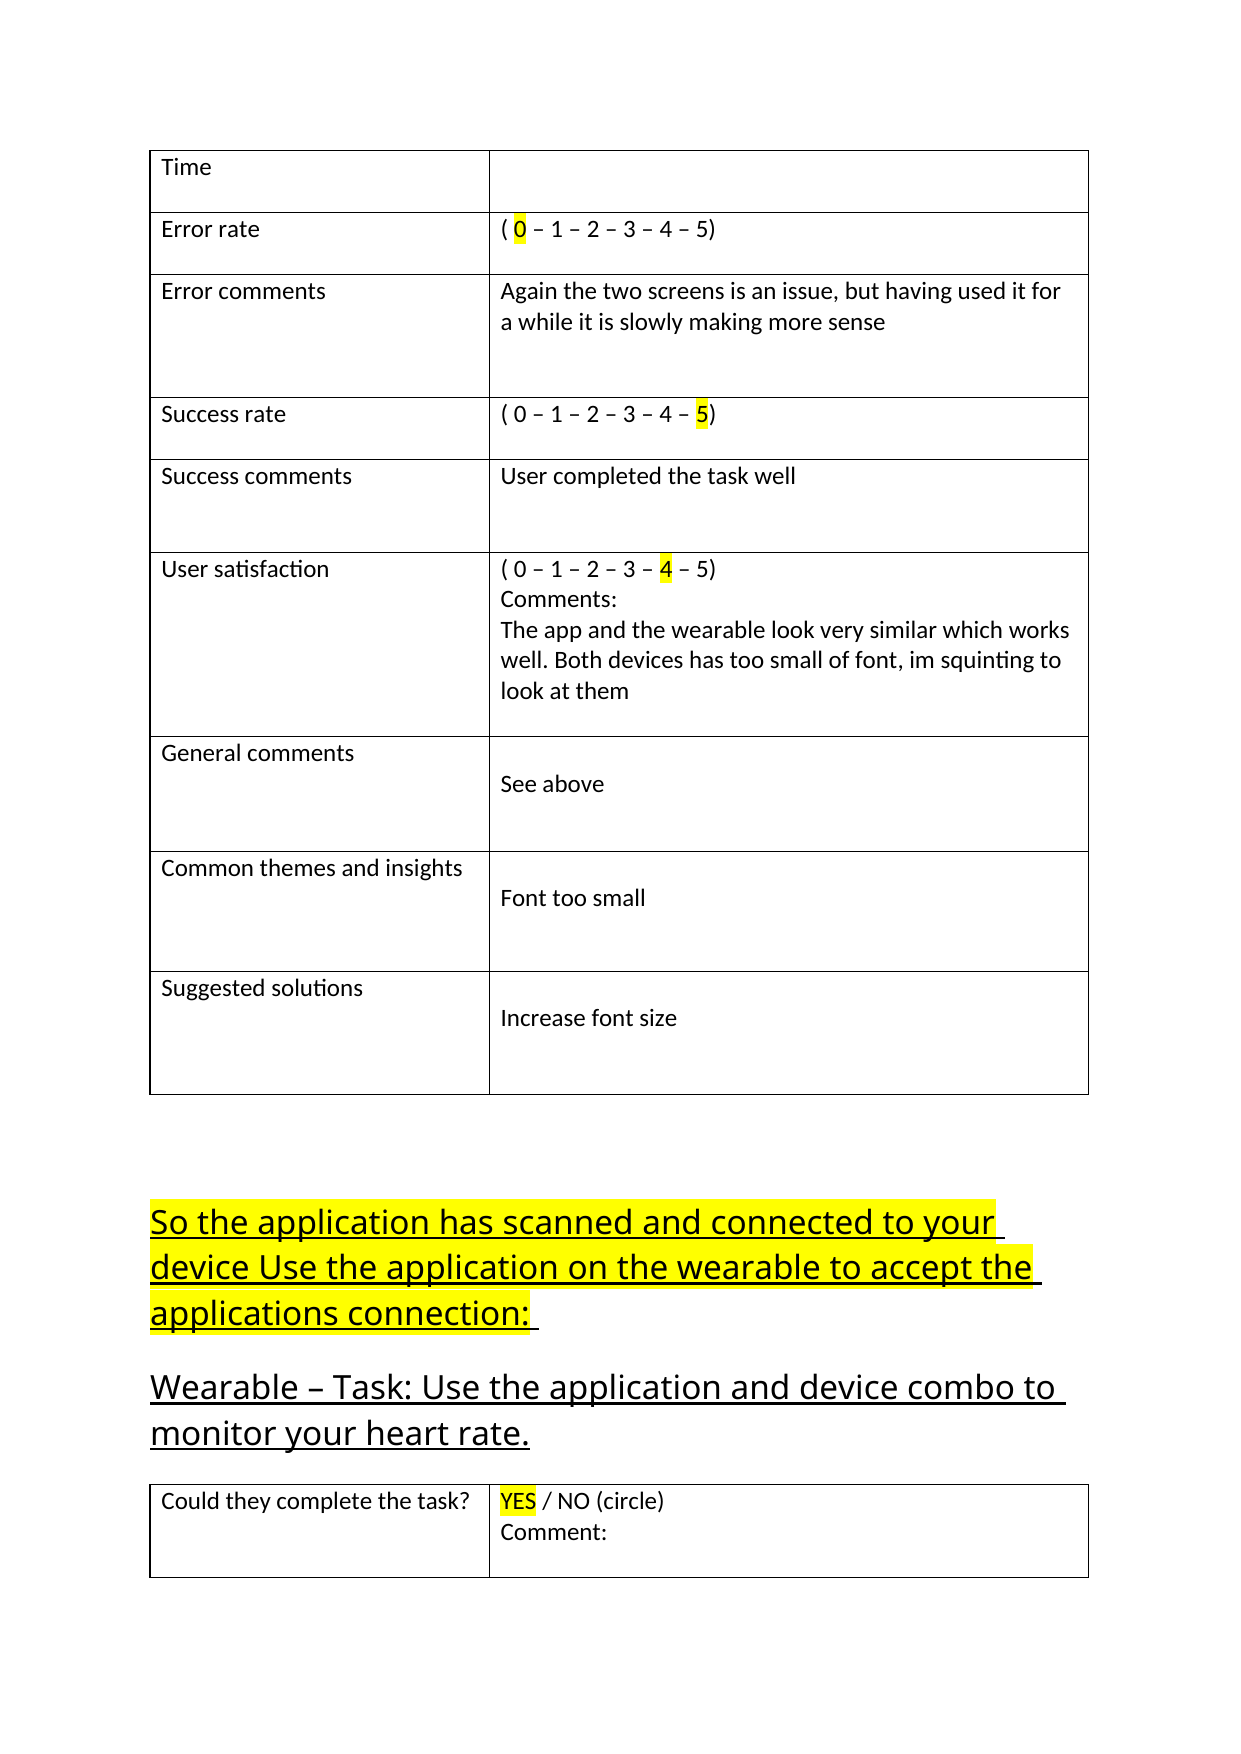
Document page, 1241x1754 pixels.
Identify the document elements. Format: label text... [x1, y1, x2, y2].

table_cell User completed the task well [490, 460, 1088, 552]
table_cell ( 0 – 1 – 2 – 3 – 4 – 5) [490, 213, 1088, 274]
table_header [490, 1485, 1088, 1577]
text Wearable – Task: Use the application and device combo to monitor your heart rate. [150, 1364, 1090, 1455]
table_cell User satisfaction [151, 553, 489, 736]
table_cell ( 0 – 1 – 2 – 3 – 4 – 5) [490, 398, 1088, 459]
table_cell Error comments [151, 275, 489, 397]
table_cell General comments [151, 737, 489, 851]
table_cell ( 0 – 1 – 2 – 3 – 4 – 5) Comments: The app and the wearable look very similar which works well. Both devices has too small of font, im squinting to look at them [490, 553, 1088, 736]
table_cell Suggested solutions [151, 972, 489, 1094]
table_cell Common themes and insights [151, 852, 489, 971]
table_cell Increase font size [490, 972, 1088, 1094]
text So the application has scanned and connected to your device Use the application on the wearable to accept the applications connection: [150, 1199, 1090, 1335]
table_cell [490, 151, 1088, 212]
table_cell Success comments [151, 460, 489, 552]
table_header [151, 1485, 489, 1577]
table_cell See above [490, 737, 1088, 851]
table_cell Success rate [151, 398, 489, 459]
table_cell Font too small [490, 852, 1088, 971]
table_cell Error rate [151, 213, 489, 274]
table_cell Time [151, 151, 489, 212]
table_cell Again the two screens is an issue, but having used it for a while it is slowly making more sense [490, 275, 1088, 397]
